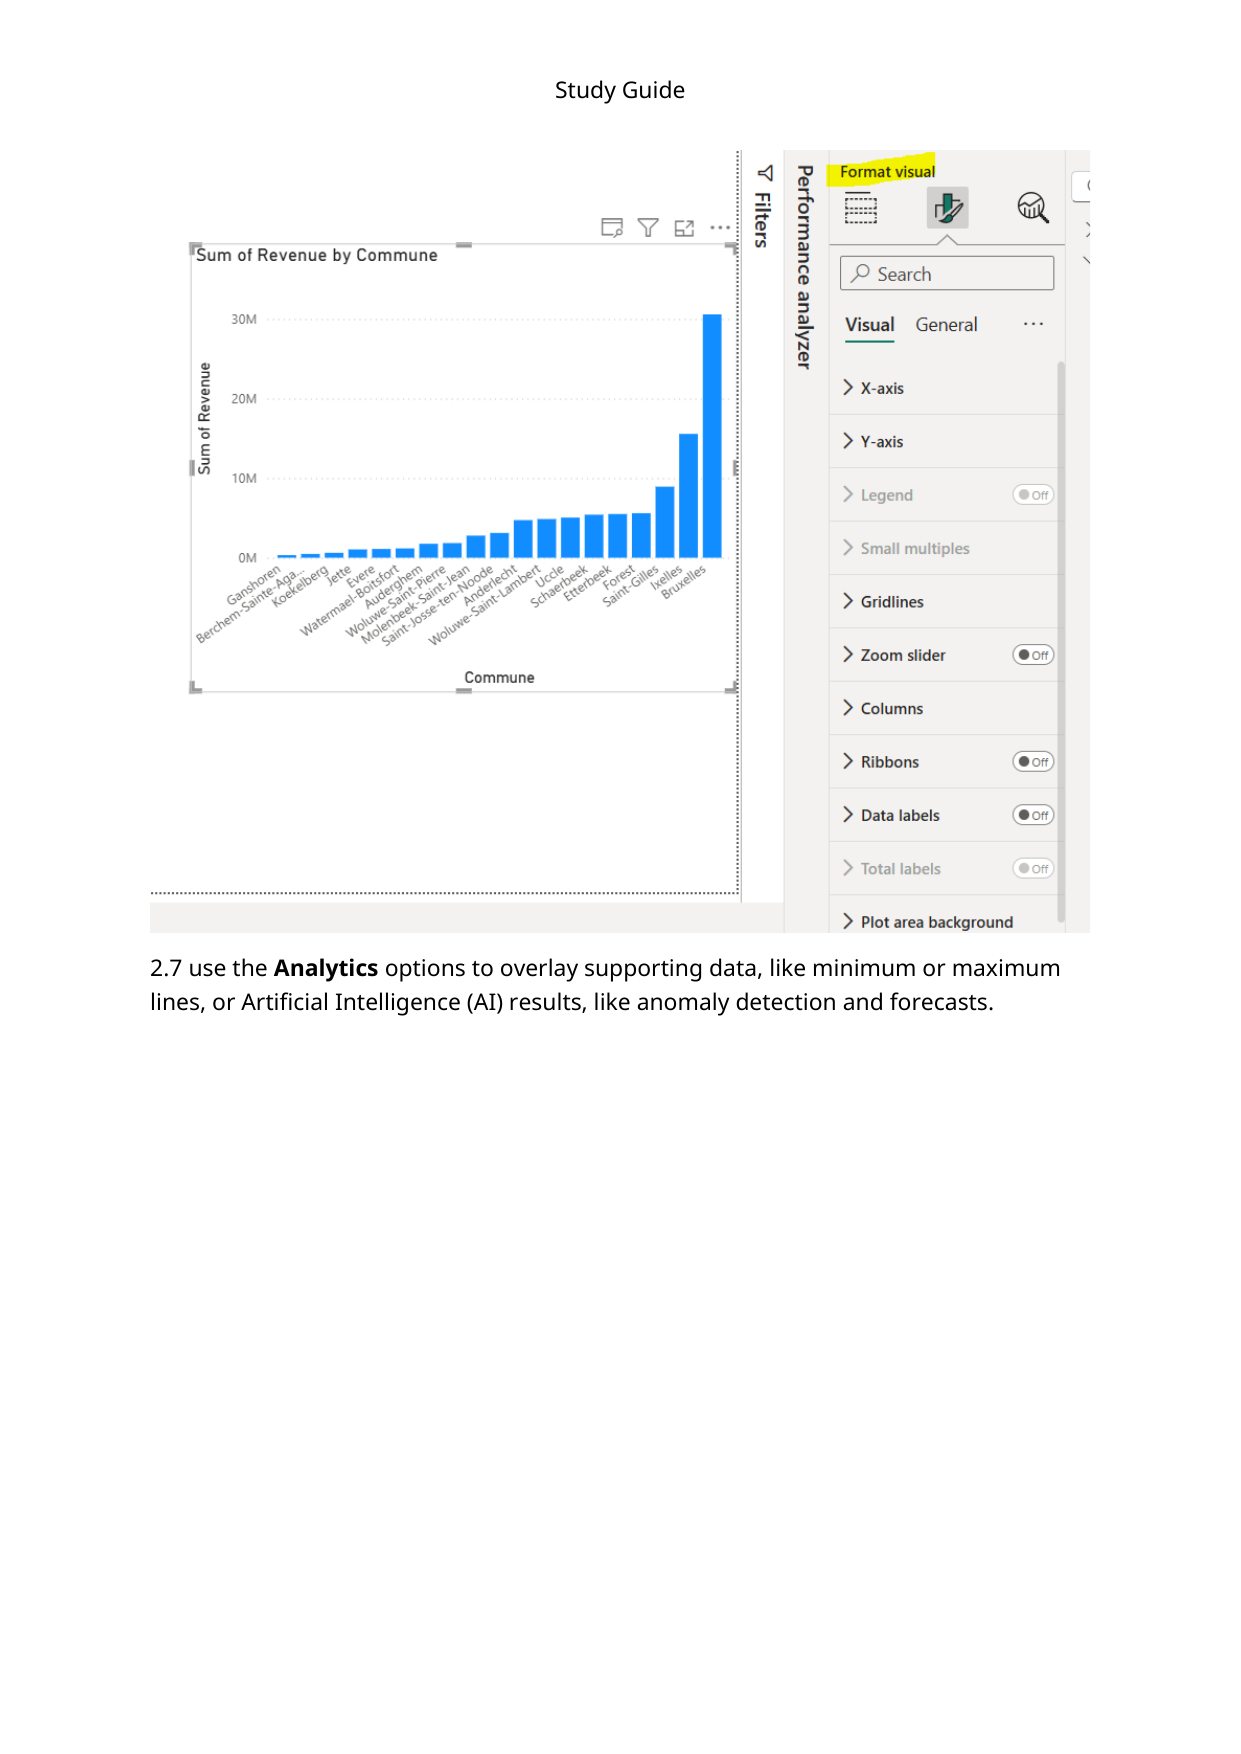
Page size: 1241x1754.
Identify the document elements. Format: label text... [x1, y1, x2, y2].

text 2.7 use the Analytics options to overlay supporting data, like minimum or maximum lines, or Artificial Intelligence (AI) results, like anomaly detection and forecasts. [150, 952, 1090, 1017]
picture [150, 150, 1091, 933]
